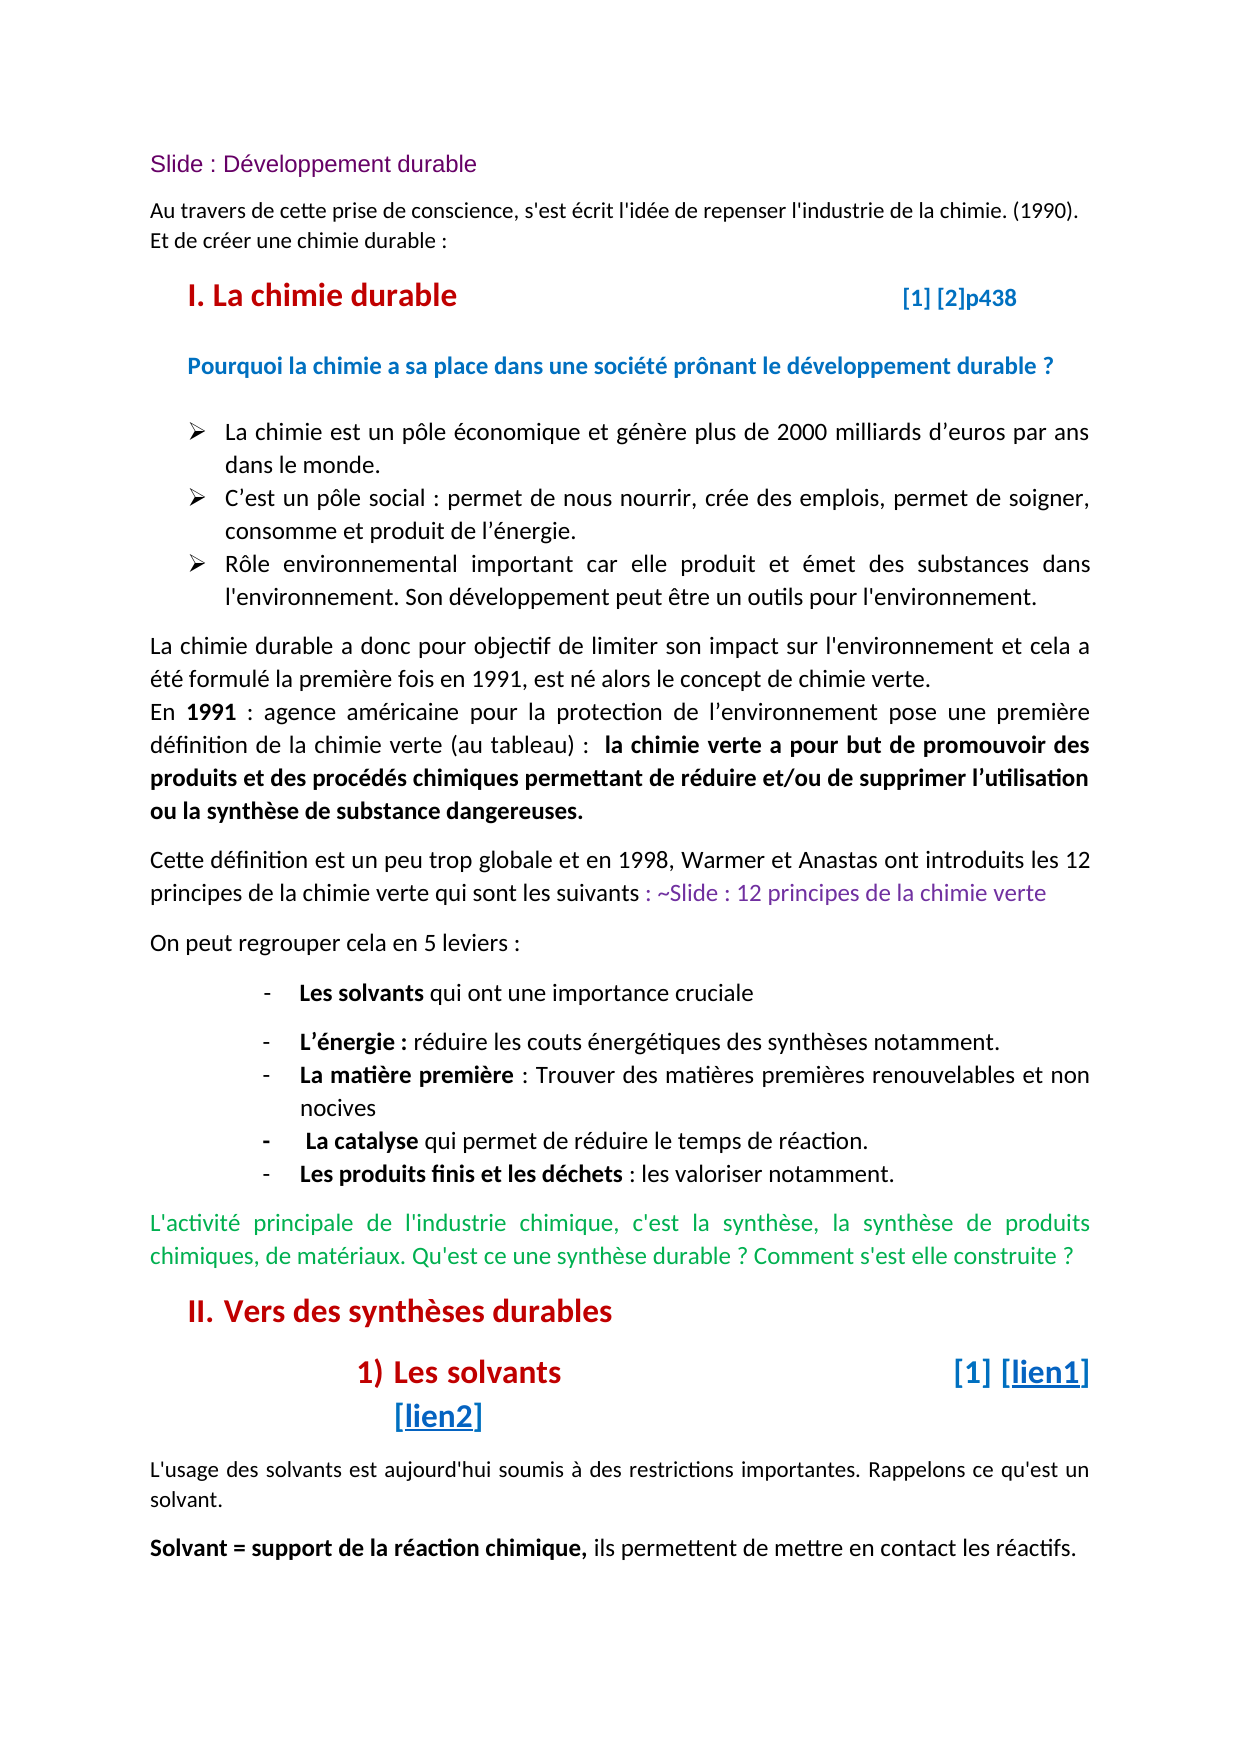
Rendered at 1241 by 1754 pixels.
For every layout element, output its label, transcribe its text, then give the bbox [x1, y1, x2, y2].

text Slide : Développement durable [150, 150, 1090, 178]
list Rôle environnemental important car elle produit et émet des substances dans l'environnement. Son développement peut être un outils pour l'environnement. [187, 548, 1090, 611]
text La chimie durable a donc pour objectif de limiter son impact sur l'environnement et cela a été formulé la première fois en 1991, est né alors le concept de chimie verte. [150, 630, 1090, 694]
text I. La chimie durable [1] [2]p438 [187, 273, 1090, 314]
text L'activité principale de l'industrie chimique, c'est la synthèse, la synthèse de produits chimiques, de matériaux. Qu'est ce une synthèse durable ? Comment s'est elle construite ? [150, 1207, 1090, 1271]
text Solvant = support de la réaction chimique, ils permettent de mettre en contact les réactifs. [150, 1532, 1090, 1563]
text On peut regrouper cela en 5 leviers : [150, 927, 1090, 958]
list C’est un pôle social : permet de nous nourrir, crée des emplois, permet de soigner, consomme et produit de l’énergie. [187, 482, 1090, 546]
text II. Vers des synthèses durables [187, 1290, 1090, 1331]
list La catalyse qui permet de réduire le temps de réaction. [262, 1125, 1090, 1156]
list L’énergie : réduire les couts énergétiques des synthèses notamment. [262, 1026, 1090, 1057]
list La matière première : Trouver des matières premières renouvelables et non nocives [262, 1059, 1090, 1123]
text En 1991 : agence américaine pour la protection de l’environnement pose une première définition de la chimie verte (au tableau) : la chimie verte a pour but de promouvoir des produits et des procédés chimiques permettant de réduire et/ou de supprimer l’utilisation ou la synthèse de substance dangereuses. [150, 696, 1090, 826]
list La chimie est un pôle économique et génère plus de 2000 milliards d’euros par ans dans le monde. [187, 416, 1090, 480]
text L'usage des solvants est aujourd'hui soumis à des restrictions importantes. Rappelons ce qu'est un solvant. [150, 1455, 1090, 1513]
text Cette définition est un peu trop globale et en 1998, Warmer et Anastas ont introduits les 12 principes de la chimie verte qui sont les suivants : ~Slide : 12 principes de la chimie verte [150, 844, 1090, 908]
text - Les solvants qui ont une importance cruciale [150, 977, 1090, 1007]
list Les solvants [1] [lien1][lien2] [356, 1351, 1090, 1435]
text Pourquoi la chimie a sa place dans une société prônant le développement durable ? [187, 350, 1090, 381]
text Au travers de cette prise de conscience, s'est écrit l'idée de repenser l'industrie de la chimie. (1990). Et de créer une chimie durable : [150, 196, 1090, 255]
list Les produits finis et les déchets : les valoriser notamment. [262, 1158, 1090, 1188]
